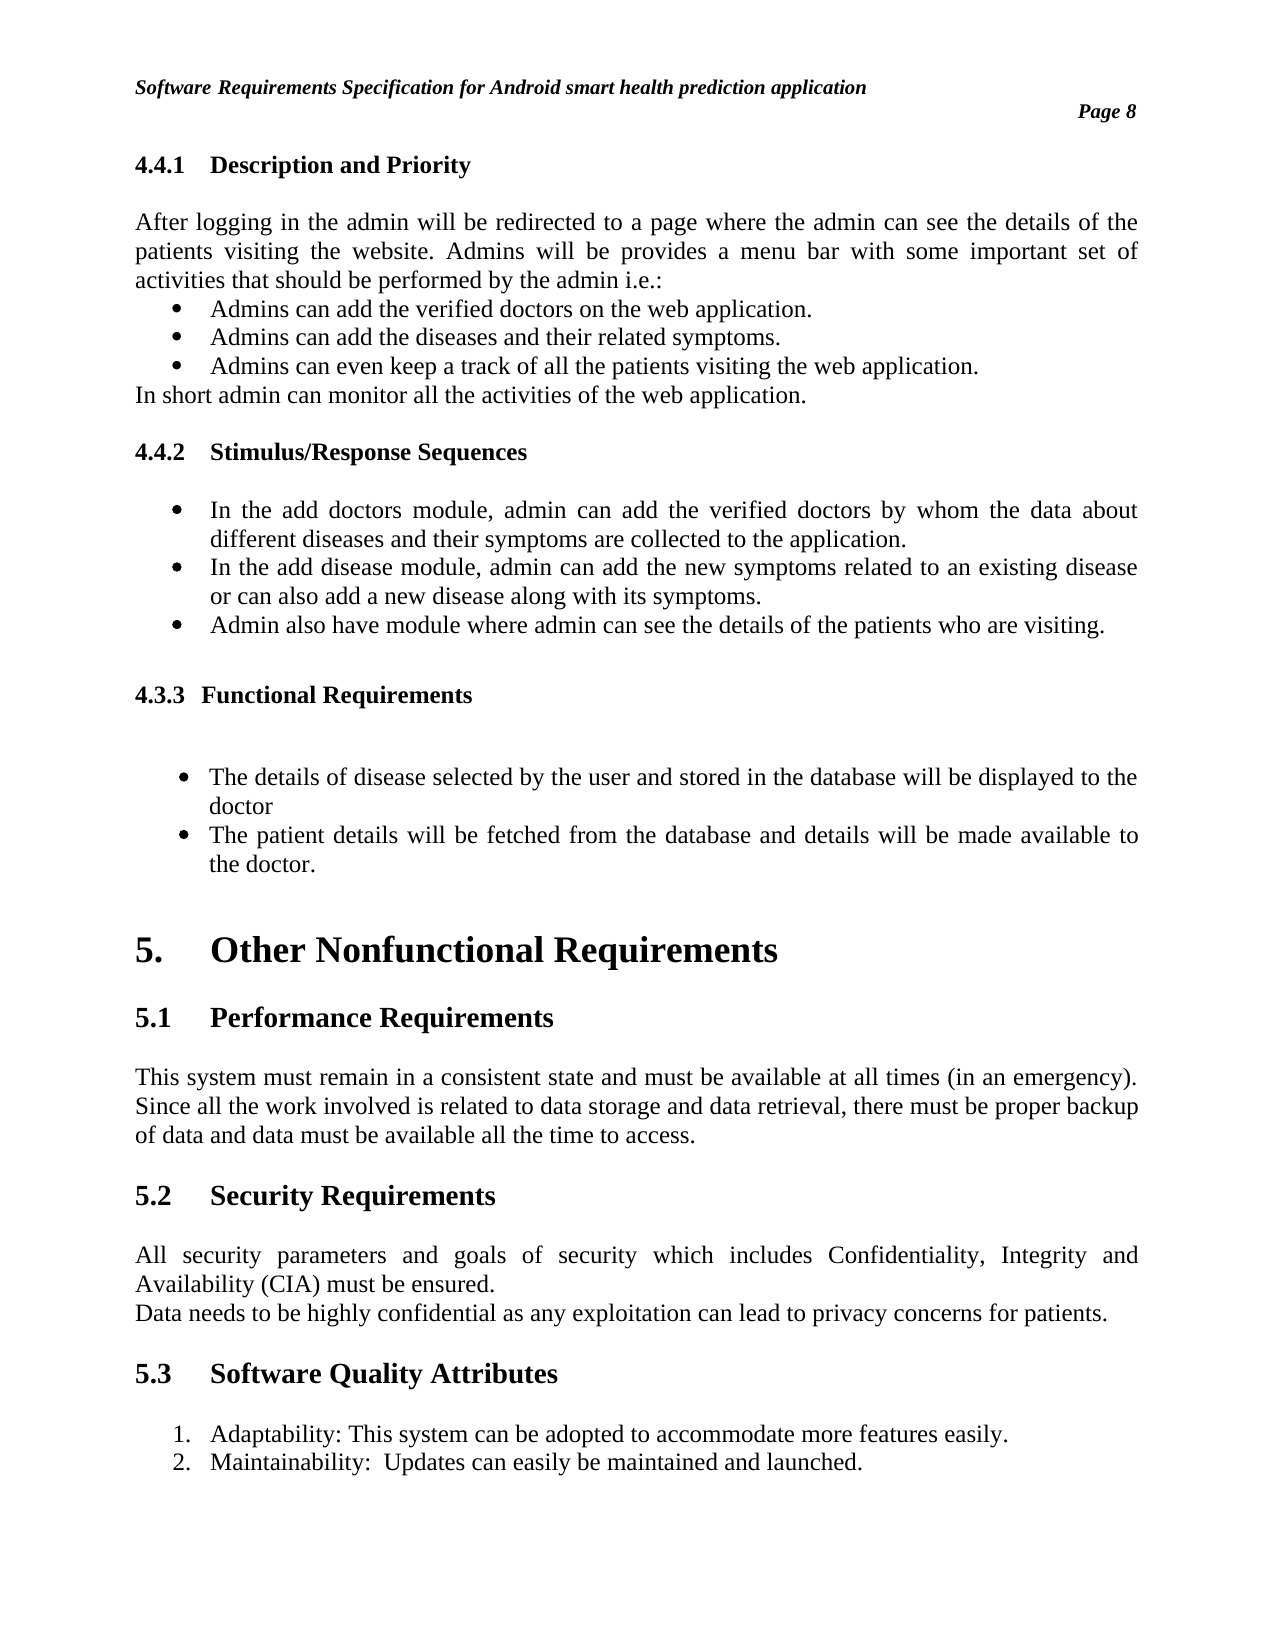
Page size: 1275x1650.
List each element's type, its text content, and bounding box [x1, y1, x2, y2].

list In the add doctors module, admin can add the verified doctors by whom the data about different diseases and their symptoms are collected to the application. [172, 495, 1140, 552]
list The patient details will be fetched from the database and details will be made available to the doctor. [179, 820, 1140, 877]
list The details of disease selected by the user and stored in the database will be displayed to the doctor [179, 762, 1140, 820]
list Admins can add the diseases and their related symptoms. [172, 322, 1140, 351]
subtitle Performance Requirements [135, 1000, 1140, 1033]
list Admins can add the verified doctors on the web application. [172, 294, 1140, 322]
text 4.3.3 Functional Requirements [135, 680, 1140, 709]
text This system must remain in a consistent state and must be available at all times (in an emergency). Since all the work involved is related to data storage and data retrieval, there must be proper backup of data and data must be available all the time to access. [135, 1062, 1140, 1149]
subtitle 5.2 Security Requirements [135, 1178, 1140, 1211]
list In the add disease module, admin can add the new symptoms related to an existing disease or can also add a new disease along with its symptoms. [172, 552, 1140, 610]
subtitle Other Nonfunctional Requirements [135, 927, 1140, 971]
text In short admin can monitor all the activities of the web application. [135, 380, 1140, 409]
list Adaptability: This system can be adopted to accommodate more features easily. [172, 1419, 1140, 1447]
text Data needs to be highly confidential as any exploitation can lead to privacy concerns for patients. [135, 1298, 1140, 1327]
list Stimulus/Response Sequences [135, 437, 1140, 466]
list Admin also have module where admin can see the details of the patients who are visiting. [172, 610, 1140, 639]
list Maintainability: Updates can easily be maintained and launched. [172, 1447, 1140, 1476]
subtitle 5.3 Software Quality Attributes [135, 1356, 1140, 1389]
text After logging in the admin will be redirected to a page where the admin can see the details of the patients visiting the website. Admins will be provides a menu bar with some important set of activities that should be performed by the admin i.e.: [135, 207, 1140, 294]
list Admins can even keep a track of all the patients visiting the web application. [172, 351, 1140, 380]
text All security parameters and goals of security which includes Confidentiality, Integrity and Availability (CIA) must be ensured. [135, 1241, 1140, 1298]
list Description and Priority [135, 150, 1140, 179]
